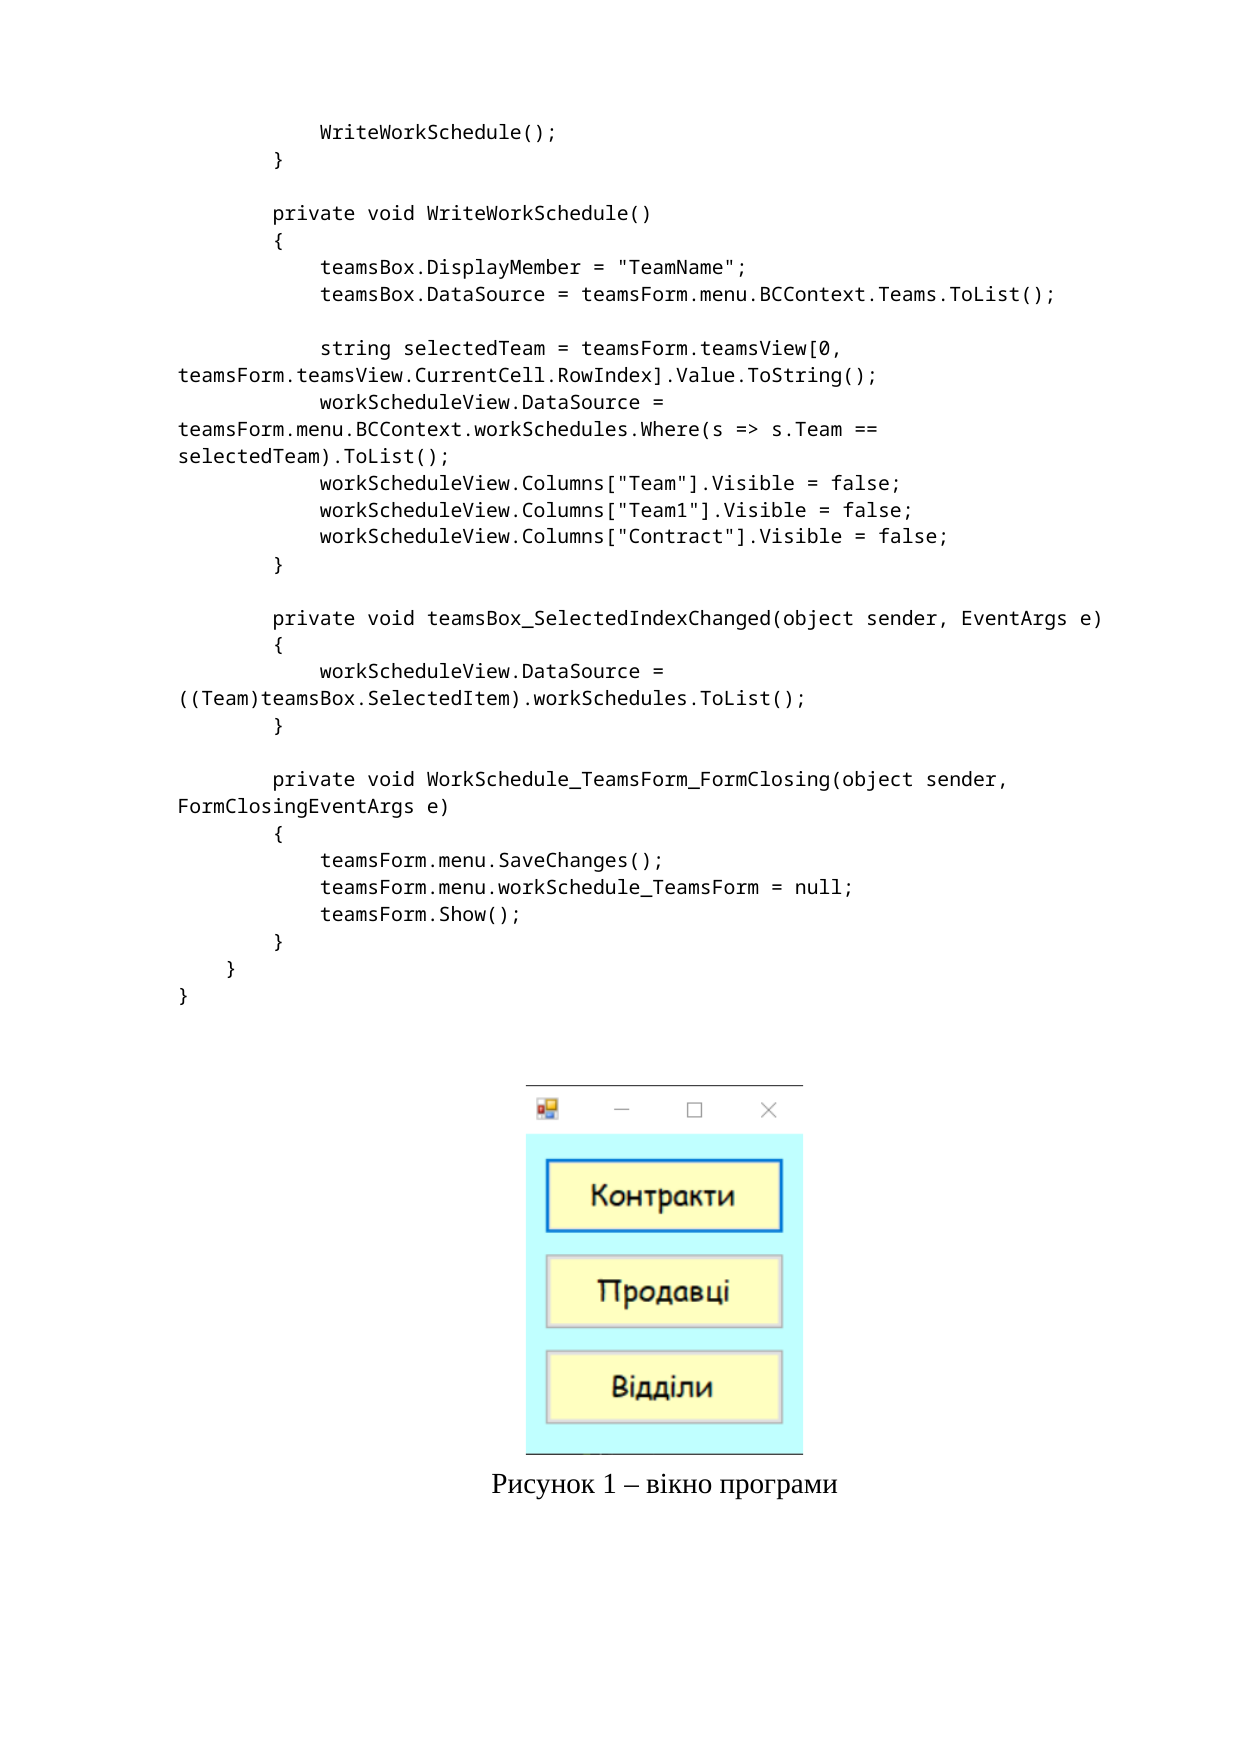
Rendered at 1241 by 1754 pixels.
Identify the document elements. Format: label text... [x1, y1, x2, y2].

text teamsBox.DisplayMember = "TeamName"; [177, 253, 1152, 280]
text } [177, 927, 1152, 954]
text } [177, 981, 1152, 1008]
text teamsBox.DataSource = teamsForm.menu.BCContext.Teams.ToList(); [177, 280, 1152, 307]
text workScheduleView.Columns["Contract"].Visible = false; [177, 523, 1152, 550]
text teamsForm.menu.workSchedule_TeamsForm = null; [177, 873, 1152, 901]
text WriteWorkSchedule(); [177, 118, 1152, 145]
text workScheduleView.DataSource = ((Team)teamsBox.SelectedItem).workSchedules.ToList(); [177, 658, 1152, 712]
text private void teamsBox_SelectedIndexChanged(object sender, EventArgs e) [177, 604, 1152, 631]
text private void WriteWorkSchedule() [177, 199, 1152, 226]
text } [177, 712, 1152, 739]
text } [177, 954, 1152, 981]
text { [177, 819, 1152, 847]
text { [177, 631, 1152, 658]
text workScheduleView.Columns["Team1"].Visible = false; [177, 496, 1152, 523]
text } [177, 145, 1152, 172]
text } [177, 550, 1152, 577]
picture [525, 1085, 804, 1455]
text private void WorkSchedule_TeamsForm_FormClosing(object sender, FormClosingEventArgs e) [177, 766, 1152, 819]
text Рисунок 1 – вікно програми [177, 1466, 1152, 1500]
text workScheduleView.DataSource = teamsForm.menu.BCContext.workSchedules.Where(s => s.Team == selectedTeam).ToList(); [177, 388, 1152, 469]
text teamsForm.Show(); [177, 901, 1152, 927]
text teamsForm.menu.SaveChanges(); [177, 847, 1152, 873]
text { [177, 226, 1152, 253]
text string selectedTeam = teamsForm.teamsView[0, teamsForm.teamsView.CurrentCell.RowIndex].Value.ToString(); [177, 334, 1152, 388]
text workScheduleView.Columns["Team"].Visible = false; [177, 469, 1152, 496]
